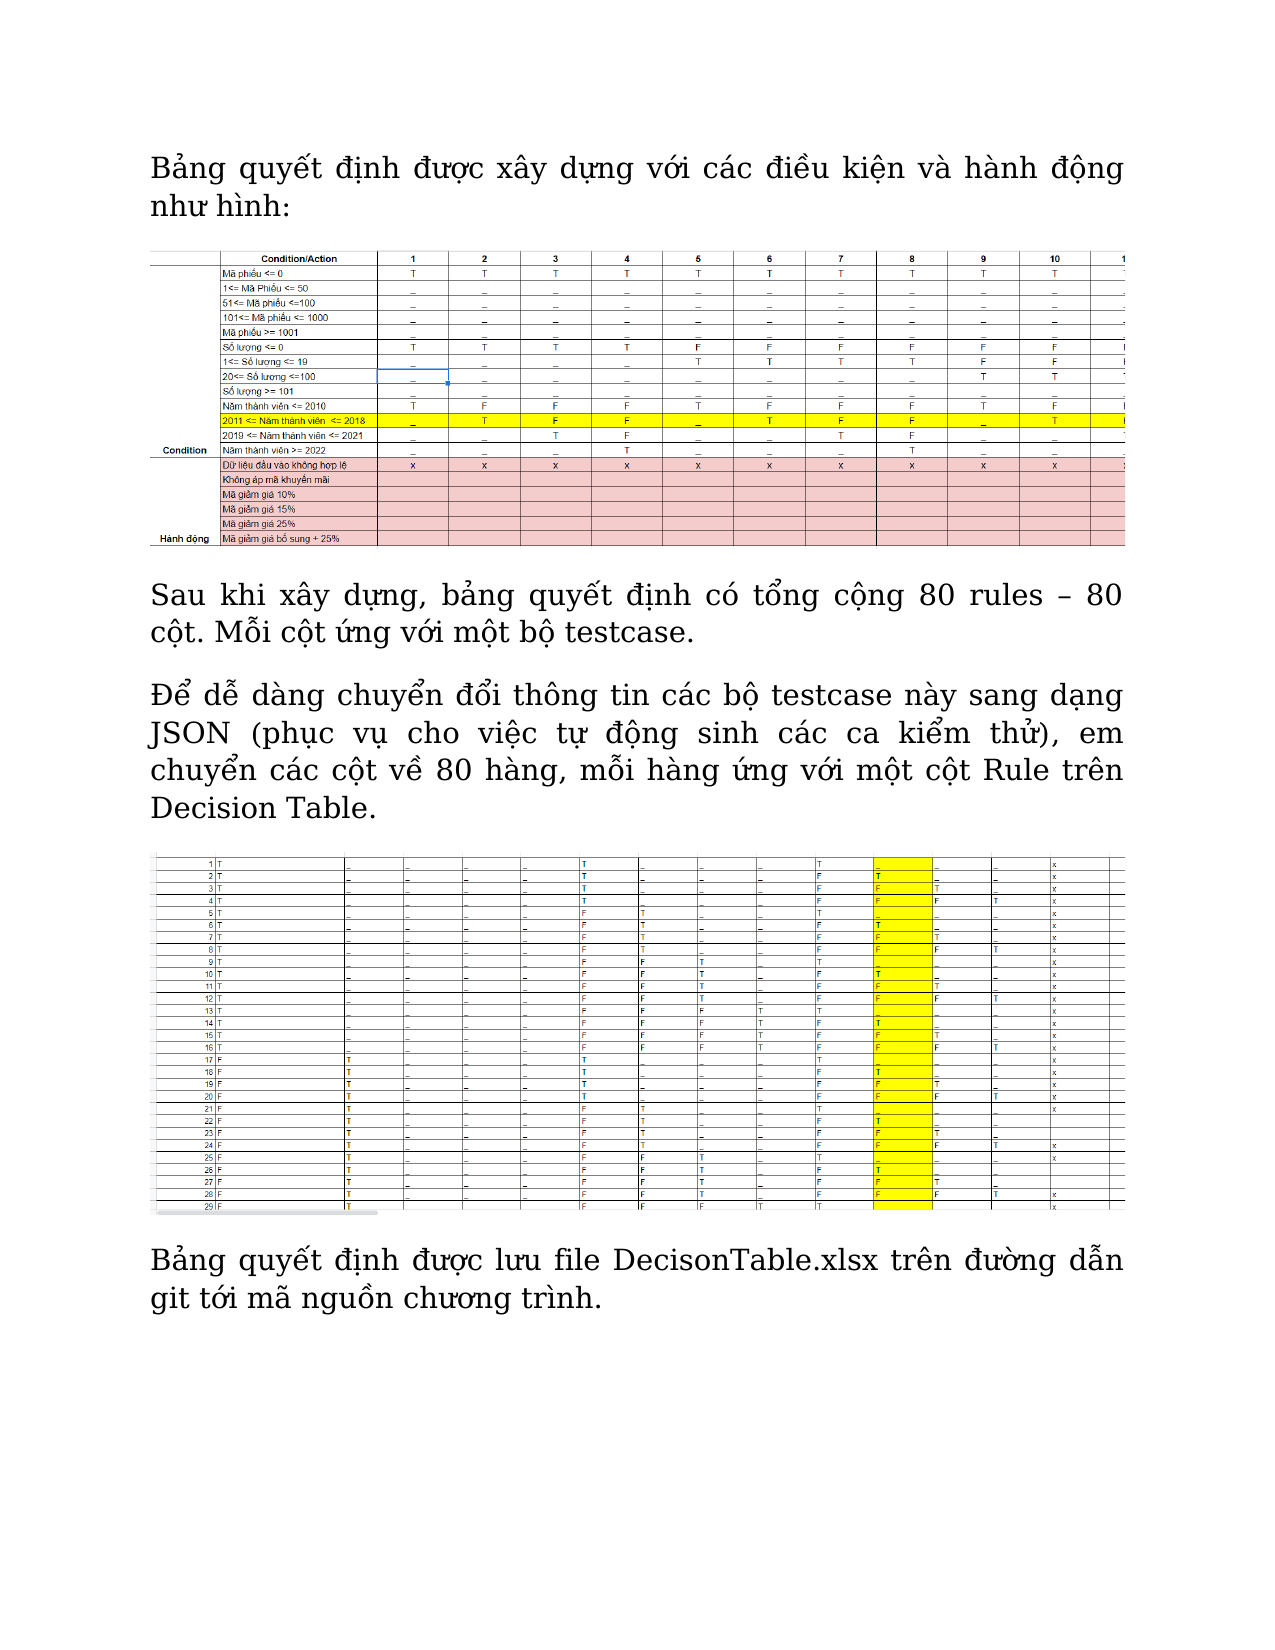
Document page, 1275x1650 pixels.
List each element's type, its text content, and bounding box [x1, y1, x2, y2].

text Để dễ dàng chuyển đổi thông tin các bộ testcase này sang dạng JSON (phục vụ cho việc tự động sinh các ca kiểm thử), em chuyển các cột về 80 hàng, mỗi hàng ứng với một cột Rule trên Decision Table. [150, 676, 1125, 824]
text Sau khi xây dựng, bảng quyết định có tổng cộng 80 rules – 80 cột. Mỗi cột ứng với một bộ testcase. [150, 576, 1125, 649]
picture [150, 250, 1125, 549]
text Bảng quyết định được lưu file DecisonTable.xlsx trên đường dẫn git tới mã nguồn chương trình. [150, 1242, 1125, 1314]
picture [150, 852, 1125, 1215]
text Bảng quyết định được xây dựng với các điều kiện và hành động như hình: [150, 150, 1125, 223]
